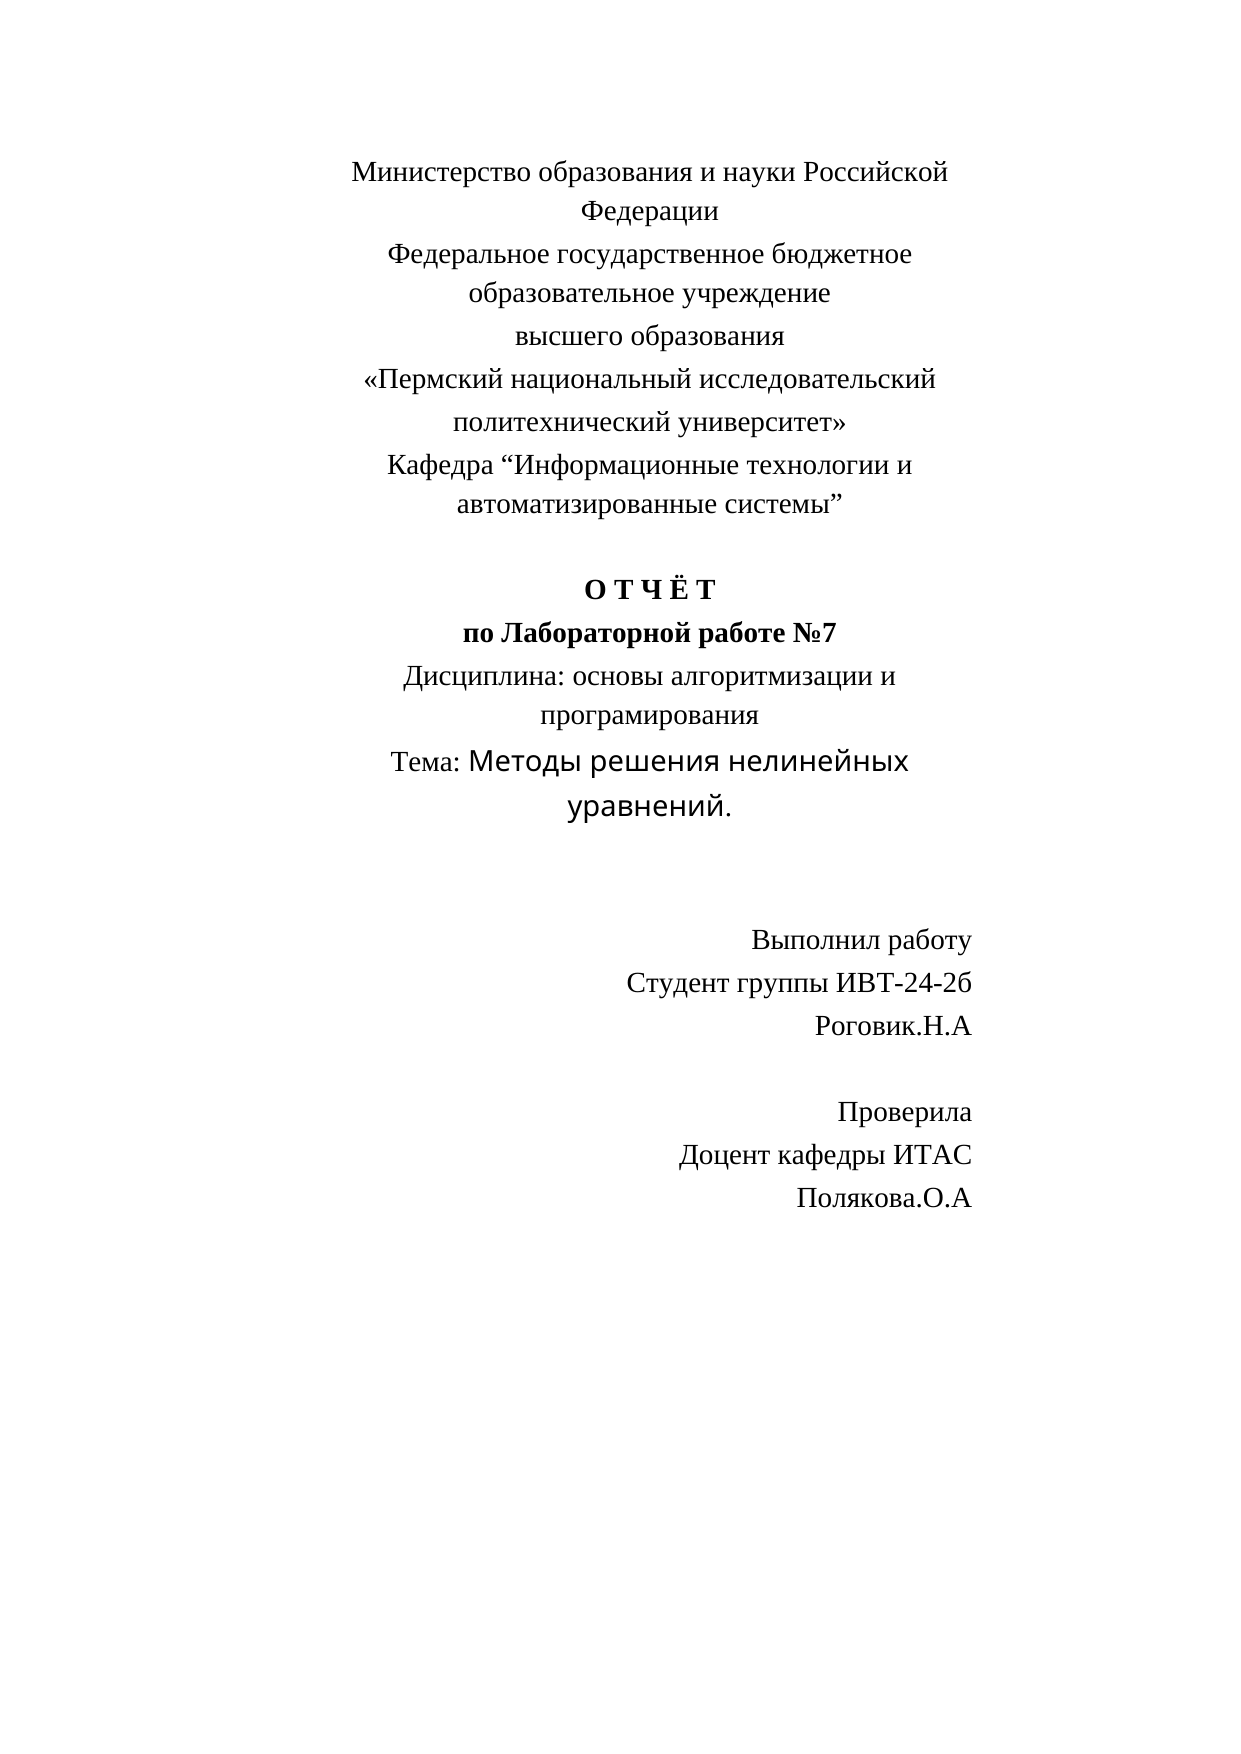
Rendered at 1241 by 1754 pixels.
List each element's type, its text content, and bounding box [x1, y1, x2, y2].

text «Пермский национальный исследовательский [327, 361, 972, 394]
text Министерство образования и науки Российской Федерации [327, 154, 972, 227]
text Дисциплина: основы алгоритмизации и програмирования [327, 658, 972, 730]
text Выполнил работу [327, 922, 972, 955]
text Федеральное государственное бюджетное образовательное учреждение [327, 236, 972, 308]
text политехнический университет» [327, 404, 972, 437]
text Кафедра “Информационные технологии и автоматизированные системы” [327, 447, 972, 519]
text Полякова.О.А [327, 1180, 972, 1213]
text Проверила [327, 1094, 972, 1127]
text высшего образования [327, 318, 972, 351]
text Роговик.Н.А [327, 1008, 972, 1041]
text по Лабораторной работе №7 [327, 615, 972, 648]
text Студент группы ИВТ-24-2б [327, 965, 972, 998]
text Тема: Методы решения нелинейных уравнений. [327, 740, 972, 825]
text О Т Ч Ё Т [327, 572, 972, 605]
text Доцент кафедры ИТАС [327, 1137, 972, 1171]
